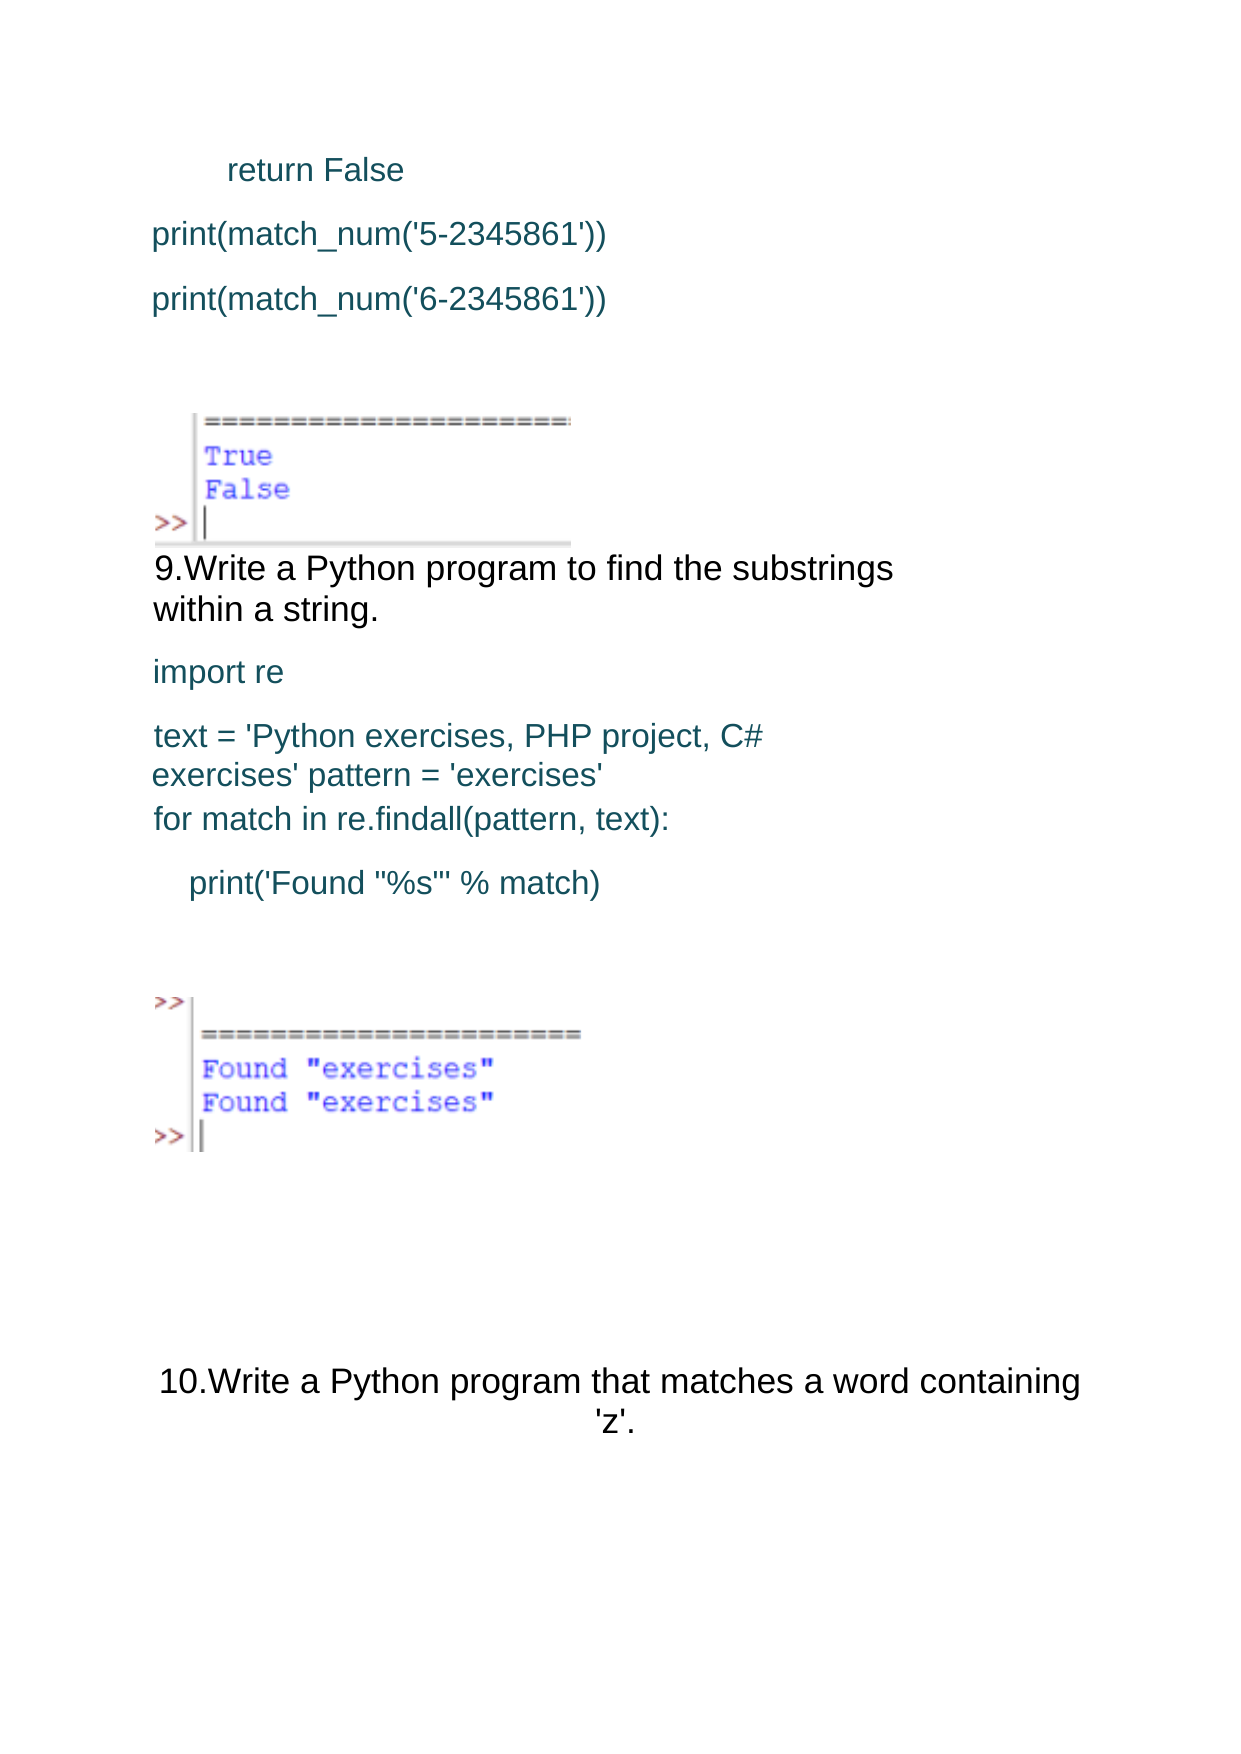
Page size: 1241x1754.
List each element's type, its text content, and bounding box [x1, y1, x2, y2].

text text = 'Python exercises, PHP project, C# exercises' pattern = 'exercises' [151, 716, 878, 793]
text return False [227, 150, 1090, 188]
text print(match_num('5-2345861')) [151, 214, 1090, 253]
text print('Found "%s"' % match) [188, 863, 1090, 902]
text 10.Write a Python program that matches a word containing 'z'. [150, 1360, 1090, 1441]
text for match in re.findall(pattern, text): [153, 799, 1090, 837]
text 9.Write a Python program to find the substrings within a string. [153, 548, 986, 629]
text print(match_num('6-2345861')) [151, 279, 1090, 317]
picture [155, 997, 582, 1152]
text import re [153, 652, 1090, 690]
picture [155, 413, 571, 548]
